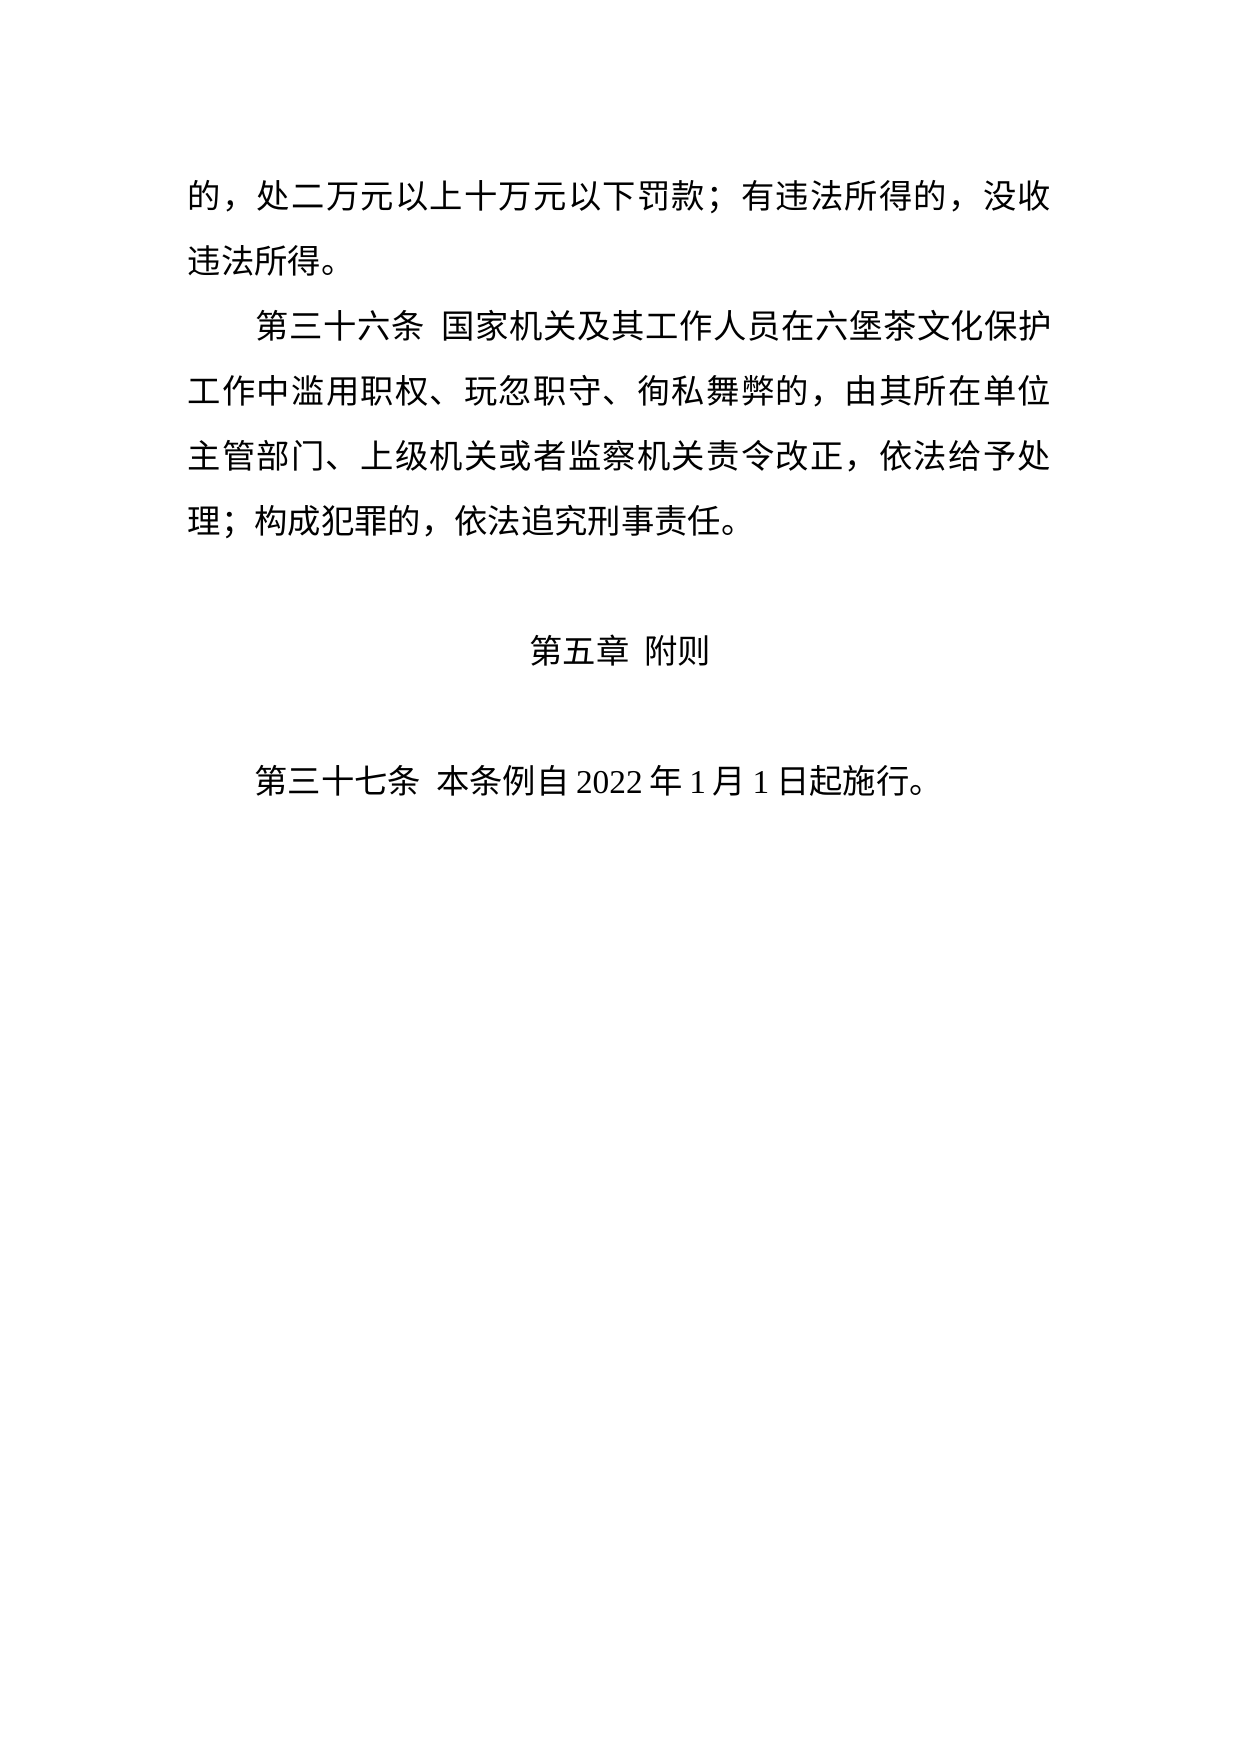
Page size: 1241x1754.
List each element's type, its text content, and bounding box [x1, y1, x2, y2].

text 第三十七条 本条例自2022年1月1日起施行。 [187, 747, 1053, 812]
text 第三十六条 国家机关及其工作人员在六堡茶文化保护工作中滥用职权、玩忽职守、徇私舞弊的，由其所在单位、主管部门、上级机关或者监察机关责令改正，依法给予处理；构成犯罪的，依法追究刑事责任。 [187, 292, 1053, 552]
text 第五章 附则 [187, 617, 1053, 682]
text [187, 162, 1053, 292]
